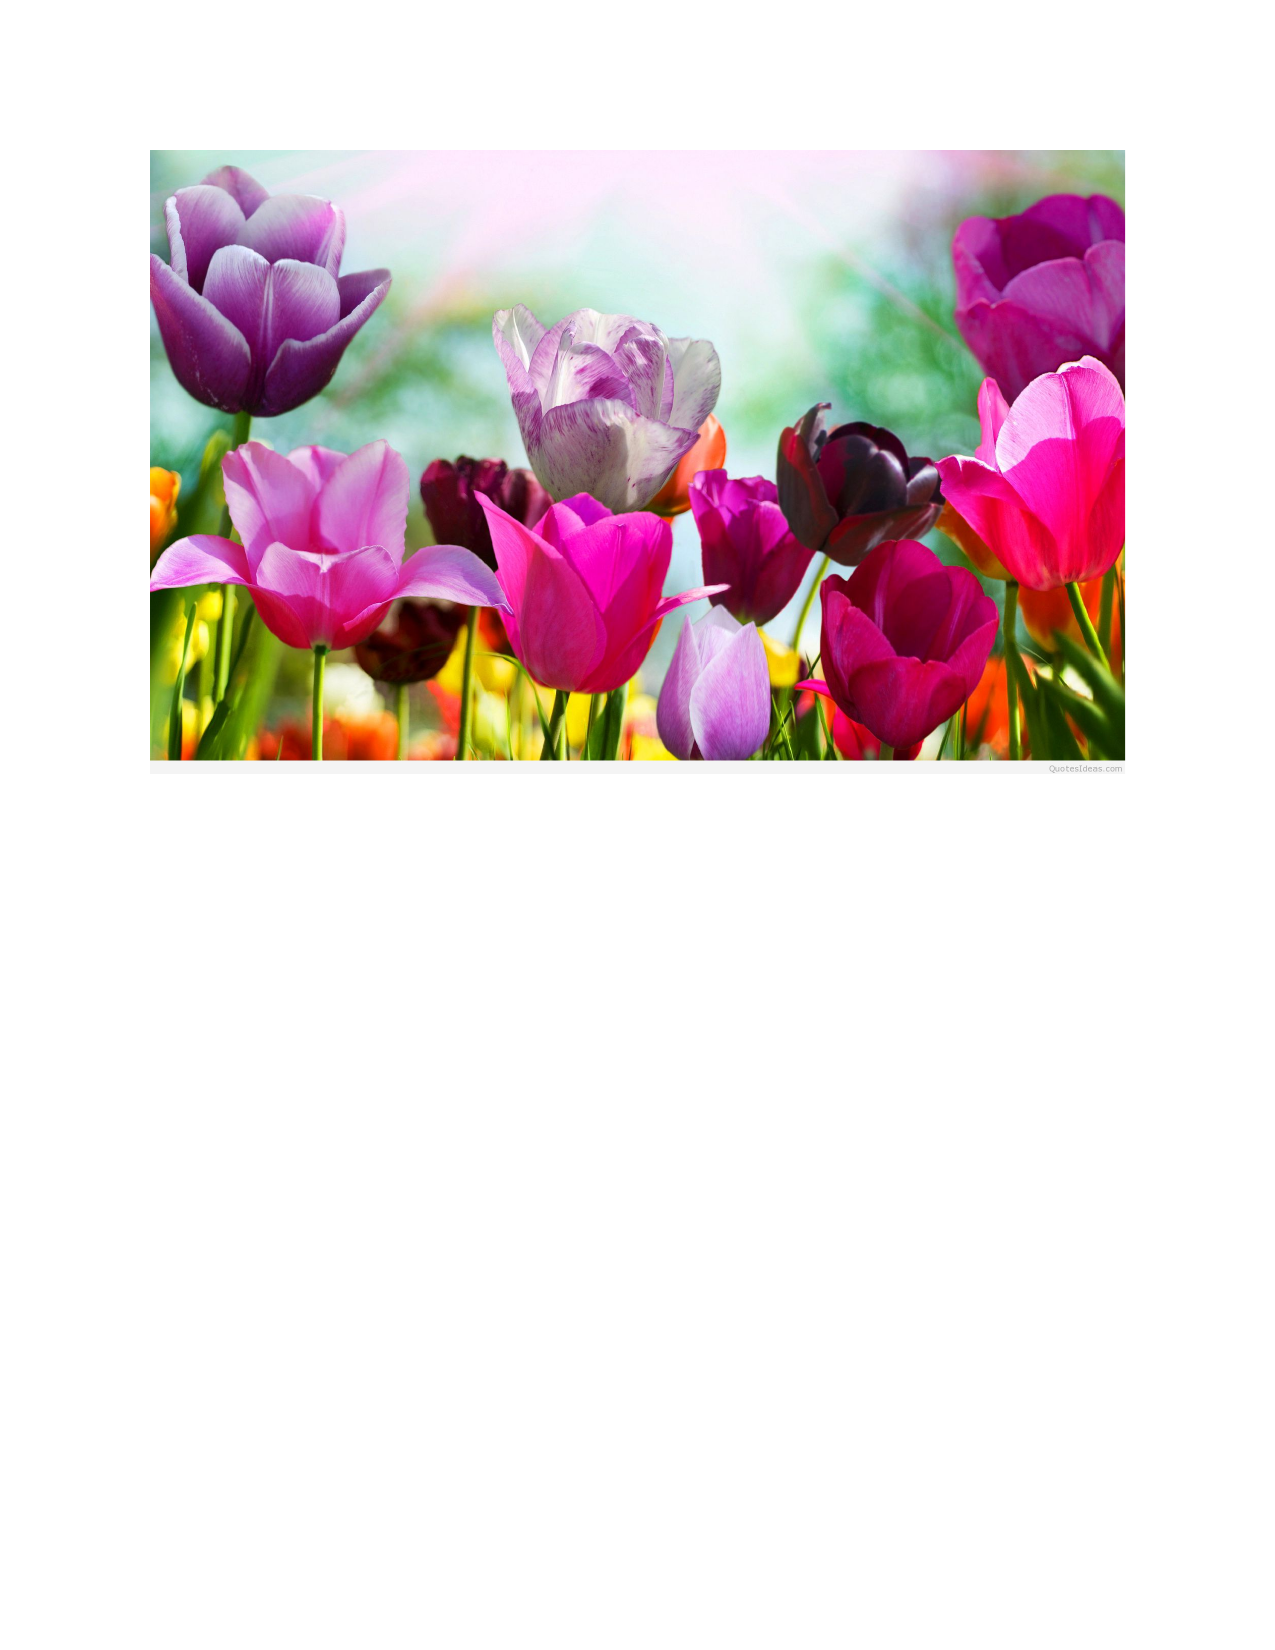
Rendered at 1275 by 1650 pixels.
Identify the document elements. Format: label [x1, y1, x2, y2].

picture [150, 150, 1125, 774]
